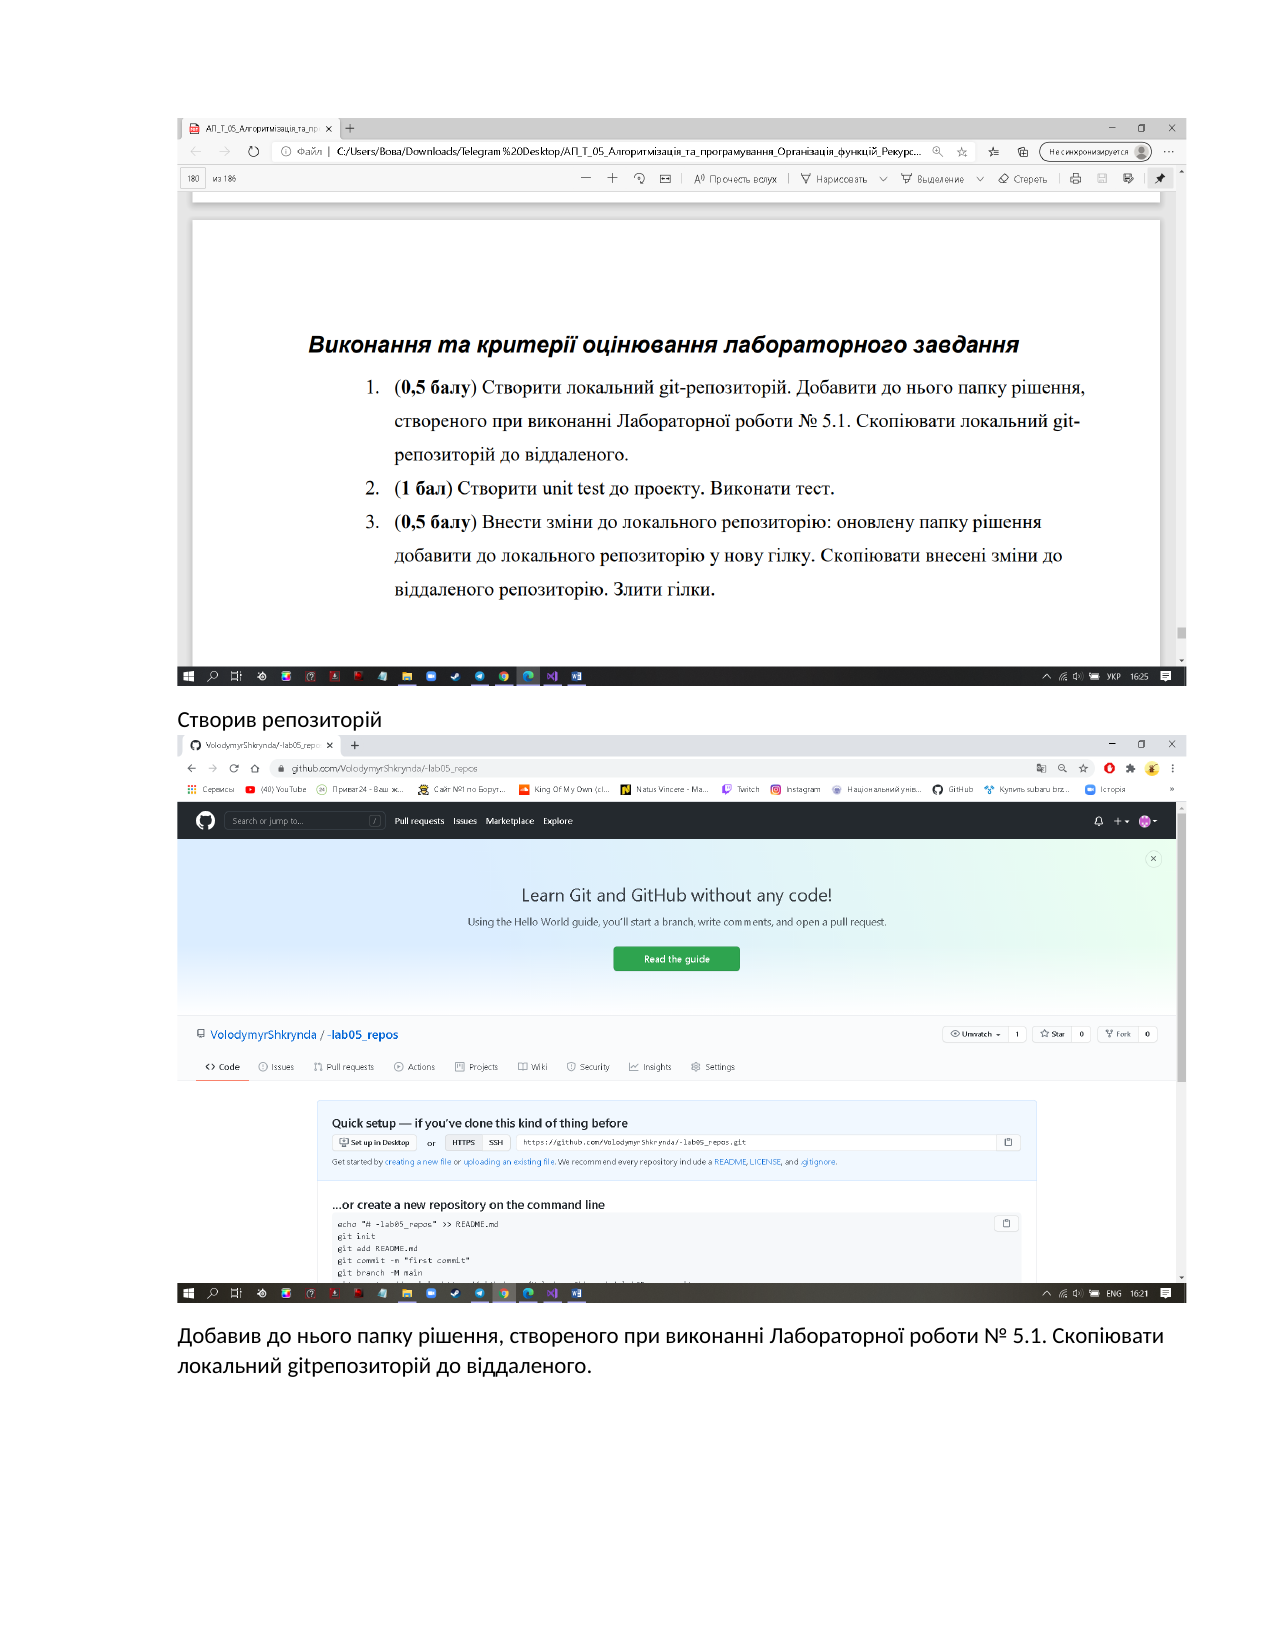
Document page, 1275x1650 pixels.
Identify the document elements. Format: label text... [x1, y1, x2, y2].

text Добавив до нього папку рішення, створеного при виконанні Лабораторної роботи № 5.1. Скопіювати локальний gitрепозиторій до віддаленого. [177, 1321, 1186, 1380]
picture [177, 118, 1187, 686]
picture [177, 735, 1187, 1303]
text Створив репозиторій [177, 705, 1186, 735]
